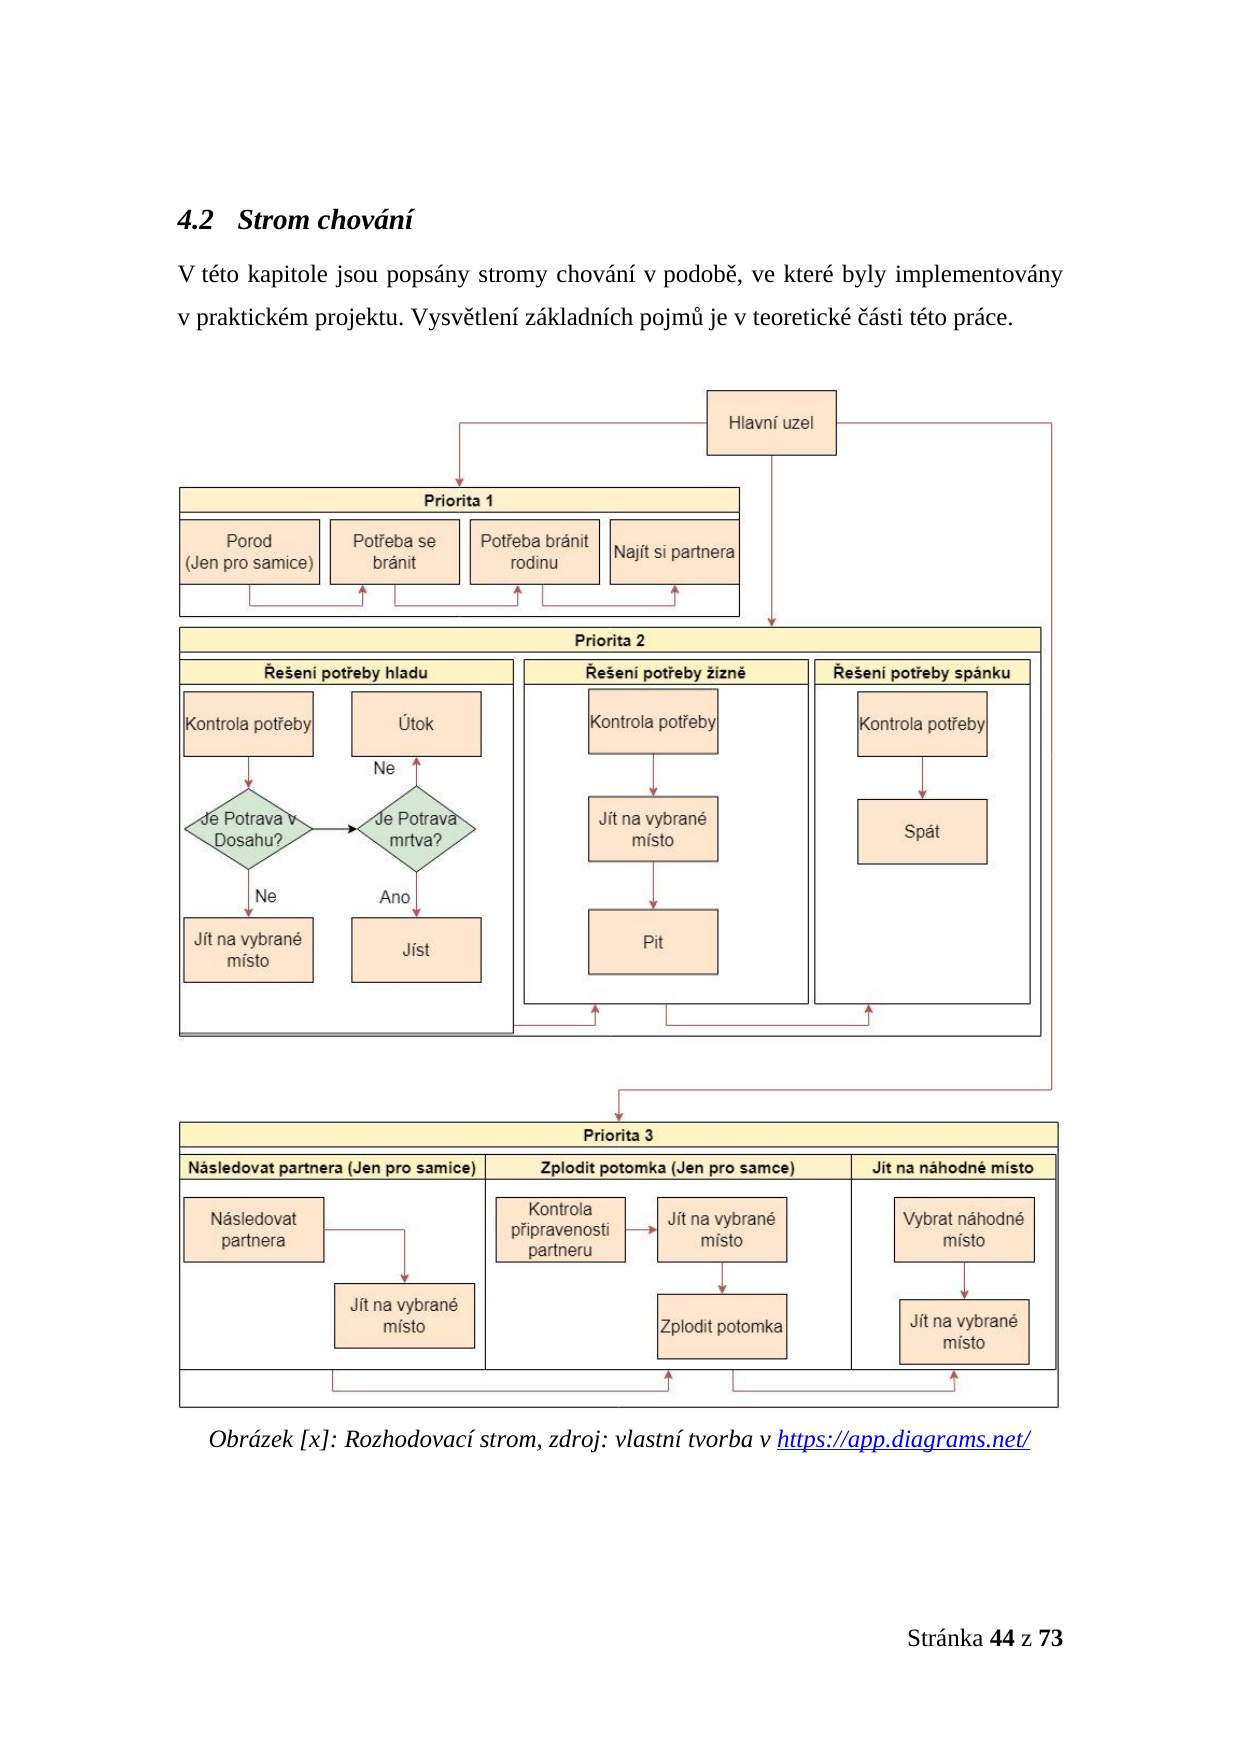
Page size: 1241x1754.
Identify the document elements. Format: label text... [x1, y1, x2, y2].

subtitle Strom chování [177, 202, 1063, 236]
text V této kapitole jsou popsány stromy chování v podobě, ve které byly implementovány v praktickém projektu. Vysvětlení základních pojmů je v teoretické části této práce. [177, 259, 1063, 331]
text Obrázek [x]: Rozhodovací strom, zdroj: vlastní tvorba v https://app.diagrams.net/ [177, 1424, 1063, 1452]
picture [177, 388, 1063, 1410]
